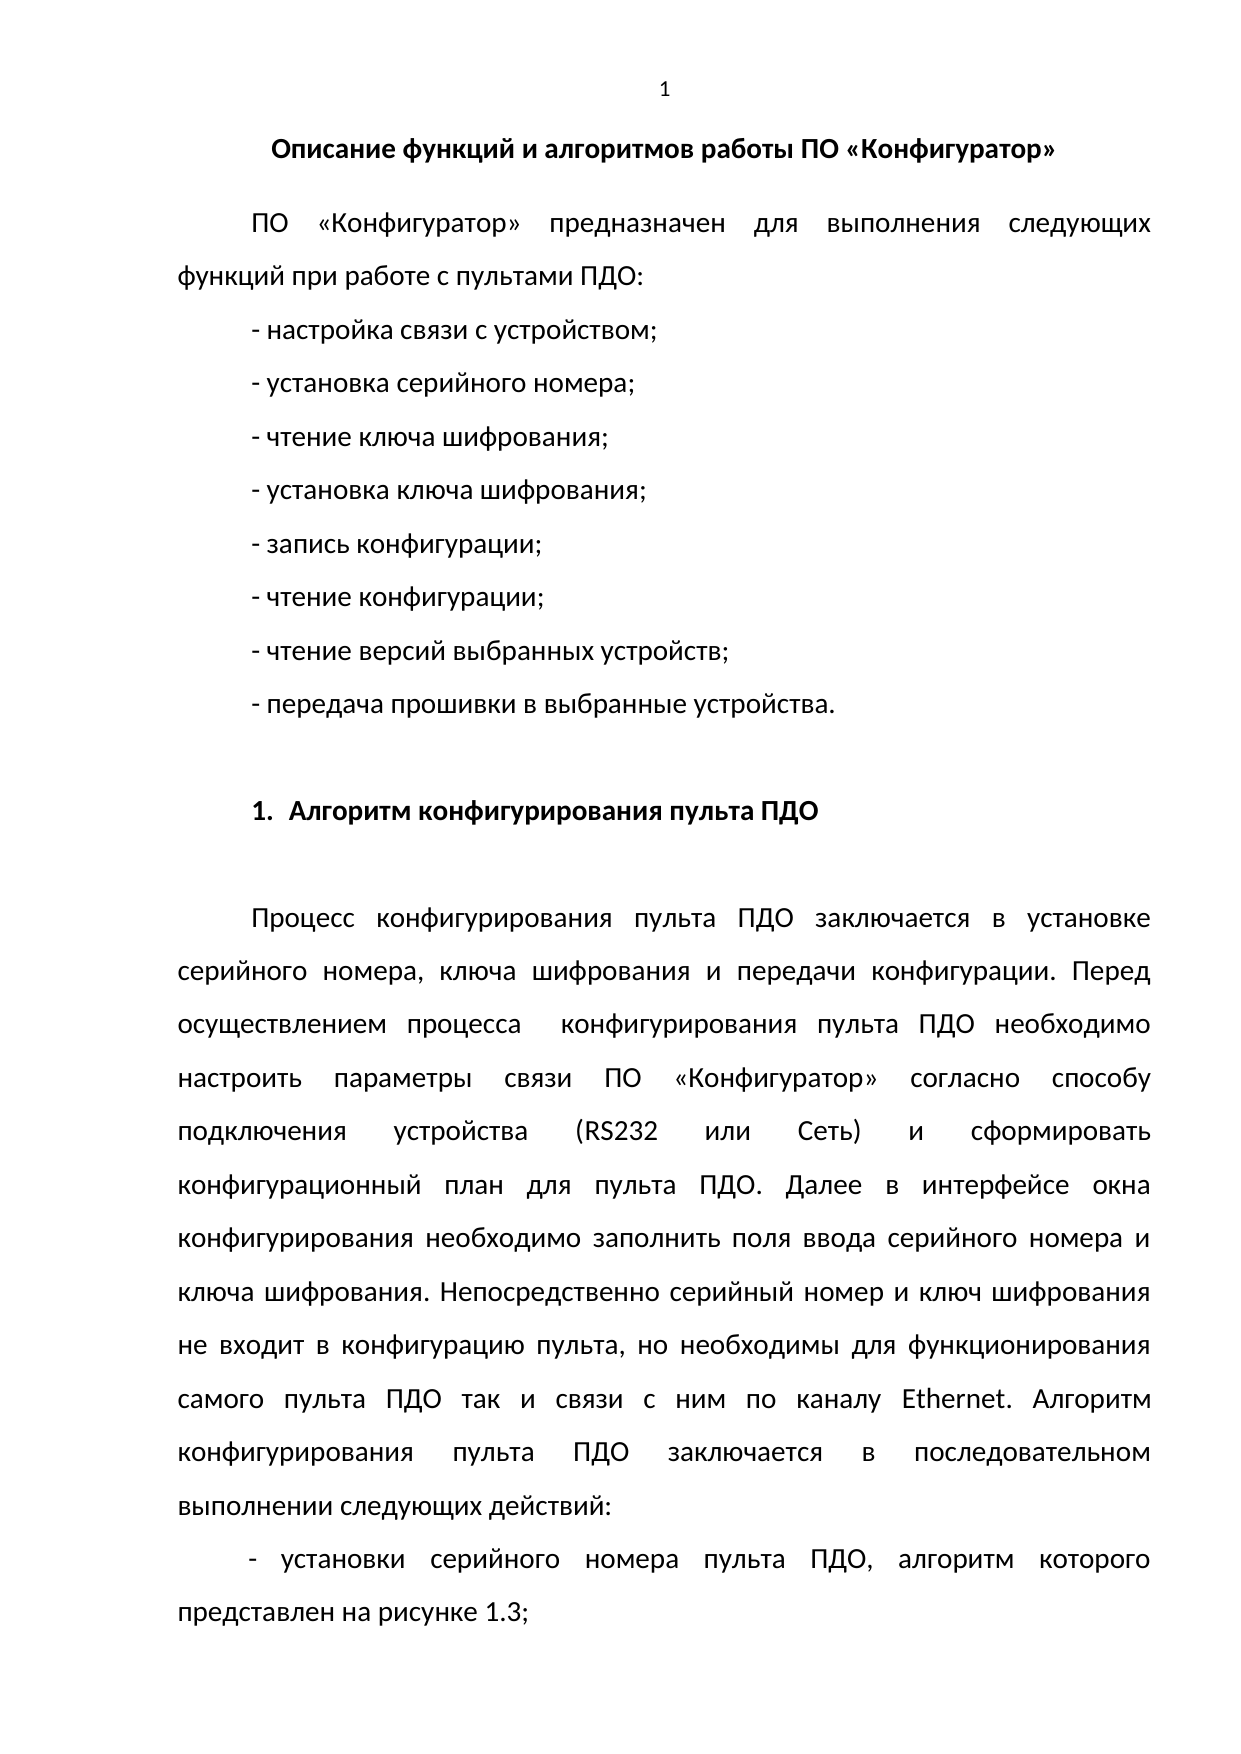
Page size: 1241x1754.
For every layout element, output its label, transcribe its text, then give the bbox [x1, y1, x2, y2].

text - чтение конфигурации; [177, 578, 1152, 614]
text - передача прошивки в выбранные устройства. [177, 685, 1152, 721]
text - чтение версий выбранных устройств; [177, 632, 1152, 667]
text - настройка связи с устройством; [177, 311, 1152, 347]
text Описание функций и алгоритмов работы ПО «Конфигуратор» [177, 130, 1152, 165]
text - установка серийного номера; [177, 364, 1152, 400]
text Процесс конфигурирования пульта ПДО заключается в установке серийного номера, ключа шифрования и передачи конфигурации. Перед осуществлением процесса конфигурирования пульта ПДО необходимо настроить параметры связи ПО «Конфигуратор» согласно способу подключения устройства (RS232 или Сеть) и сформировать конфигурационный план для пульта ПДО. Далее в интерфейсе окна конфигурирования необходимо заполнить поля ввода серийного номера и ключа шифрования. Непосредственно серийный номер и ключ шифрования не входит в конфигурацию пульта, но необходимы для функционирования самого пульта ПДО так и связи с ним по каналу Ethernet. Алгоритм конфигурирования пульта ПДО заключается в последовательном выполнении следующих действий: [177, 899, 1152, 1522]
text ПО «Конфигуратор» предназначен для выполнения следующих функций при работе с пультами ПДО: [177, 204, 1152, 293]
text - установка ключа шифрования; [177, 471, 1152, 507]
text - запись конфигурации; [177, 525, 1152, 560]
list Алгоритм конфигурирования пульта ПДО [251, 792, 1152, 827]
list установки серийного номера пульта ПДО, алгоритм которого представлен на рисунке 1.3; [177, 1540, 1152, 1629]
text - чтение ключа шифрования; [177, 418, 1152, 453]
